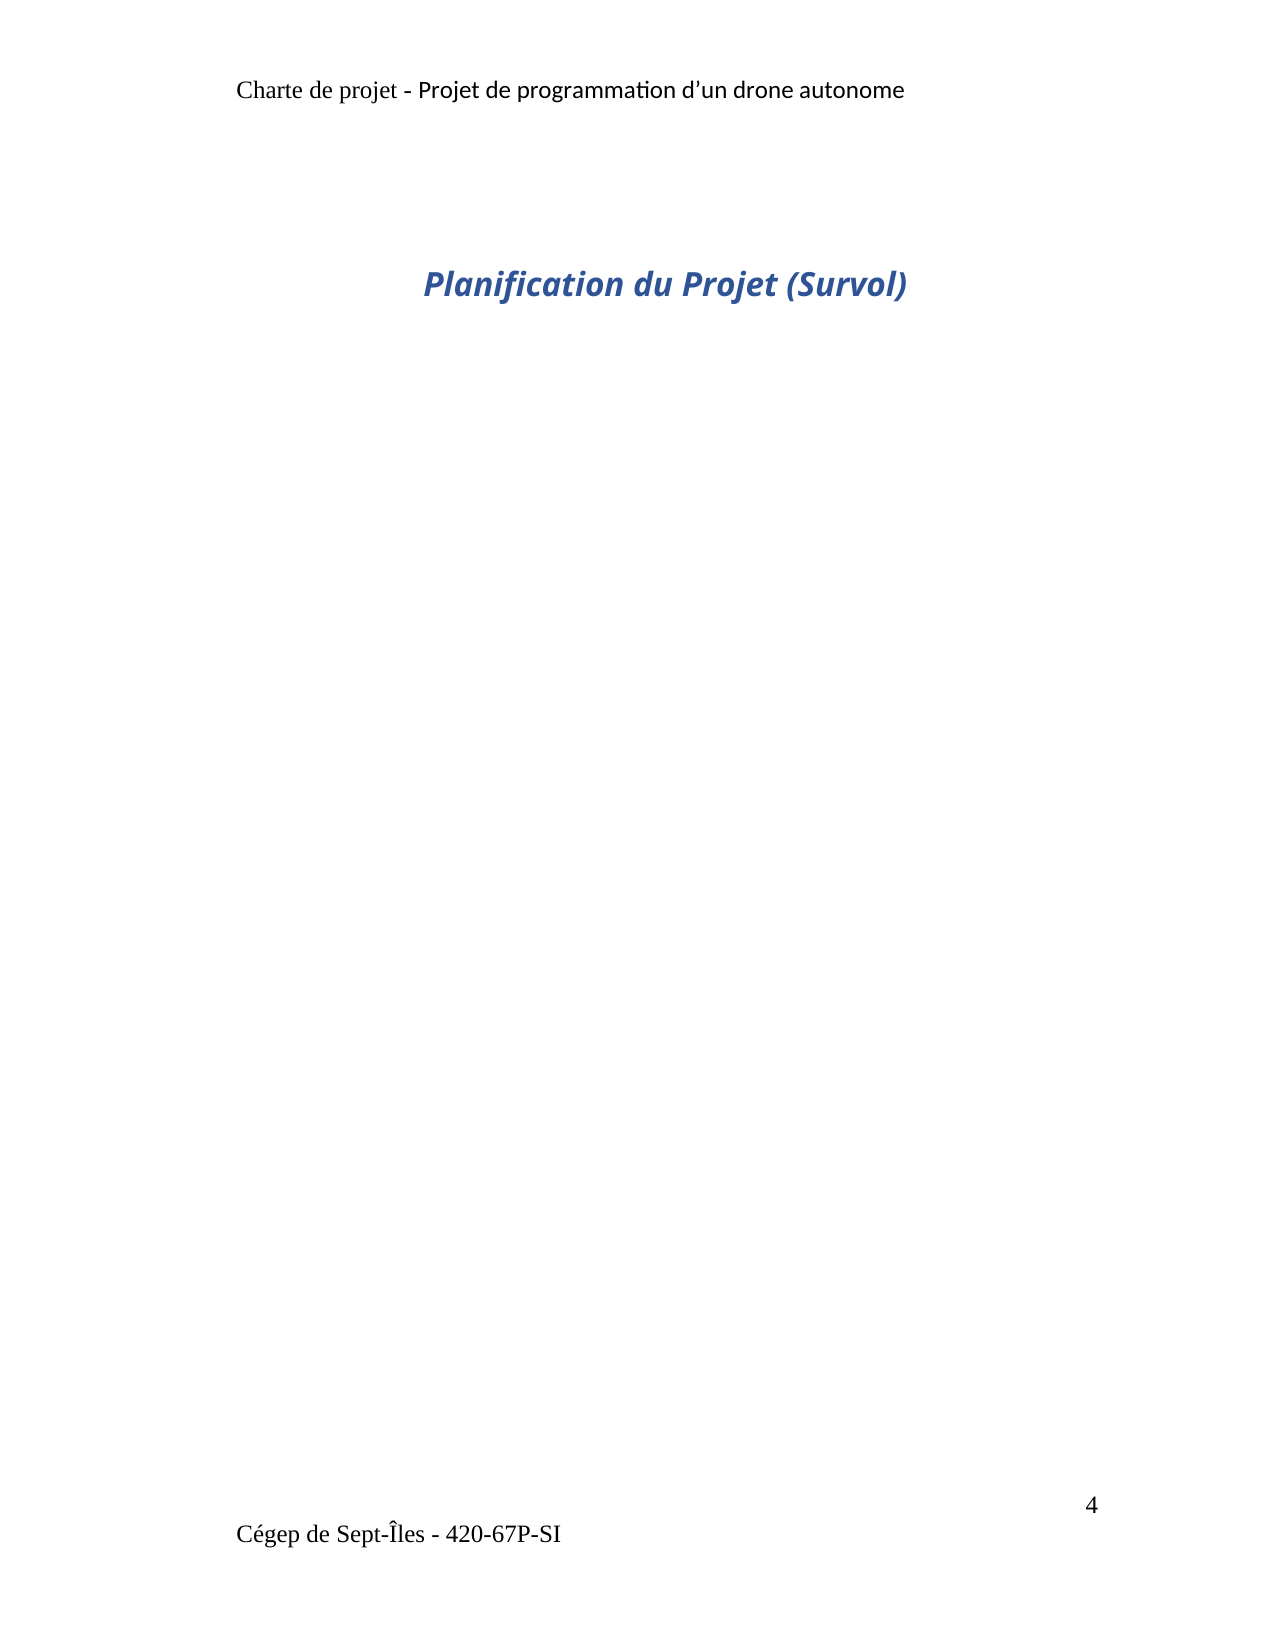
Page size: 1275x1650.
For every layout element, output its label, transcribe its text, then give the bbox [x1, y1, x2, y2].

subtitle Planification du Projet (Survol) [236, 261, 1098, 307]
